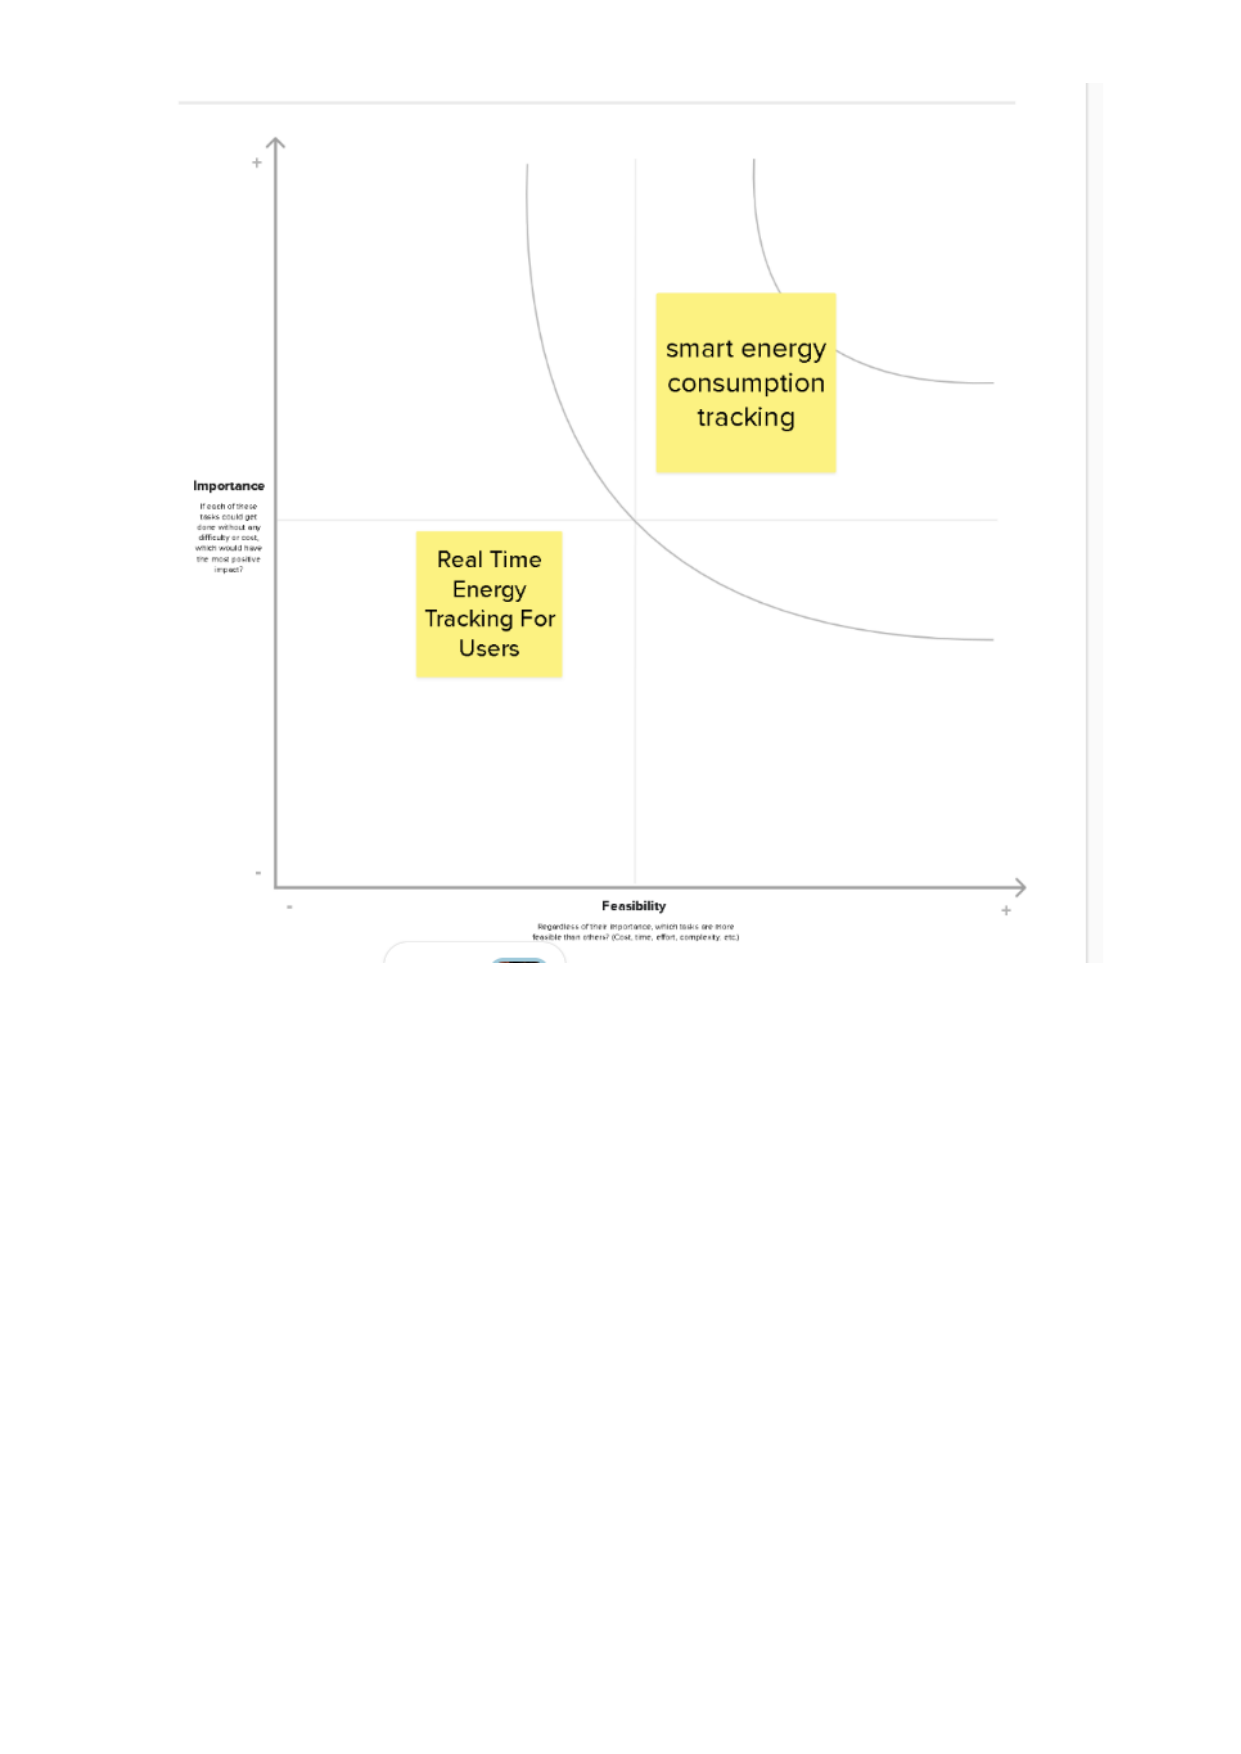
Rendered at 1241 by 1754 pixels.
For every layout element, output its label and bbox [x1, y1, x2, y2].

picture [139, 83, 1104, 963]
